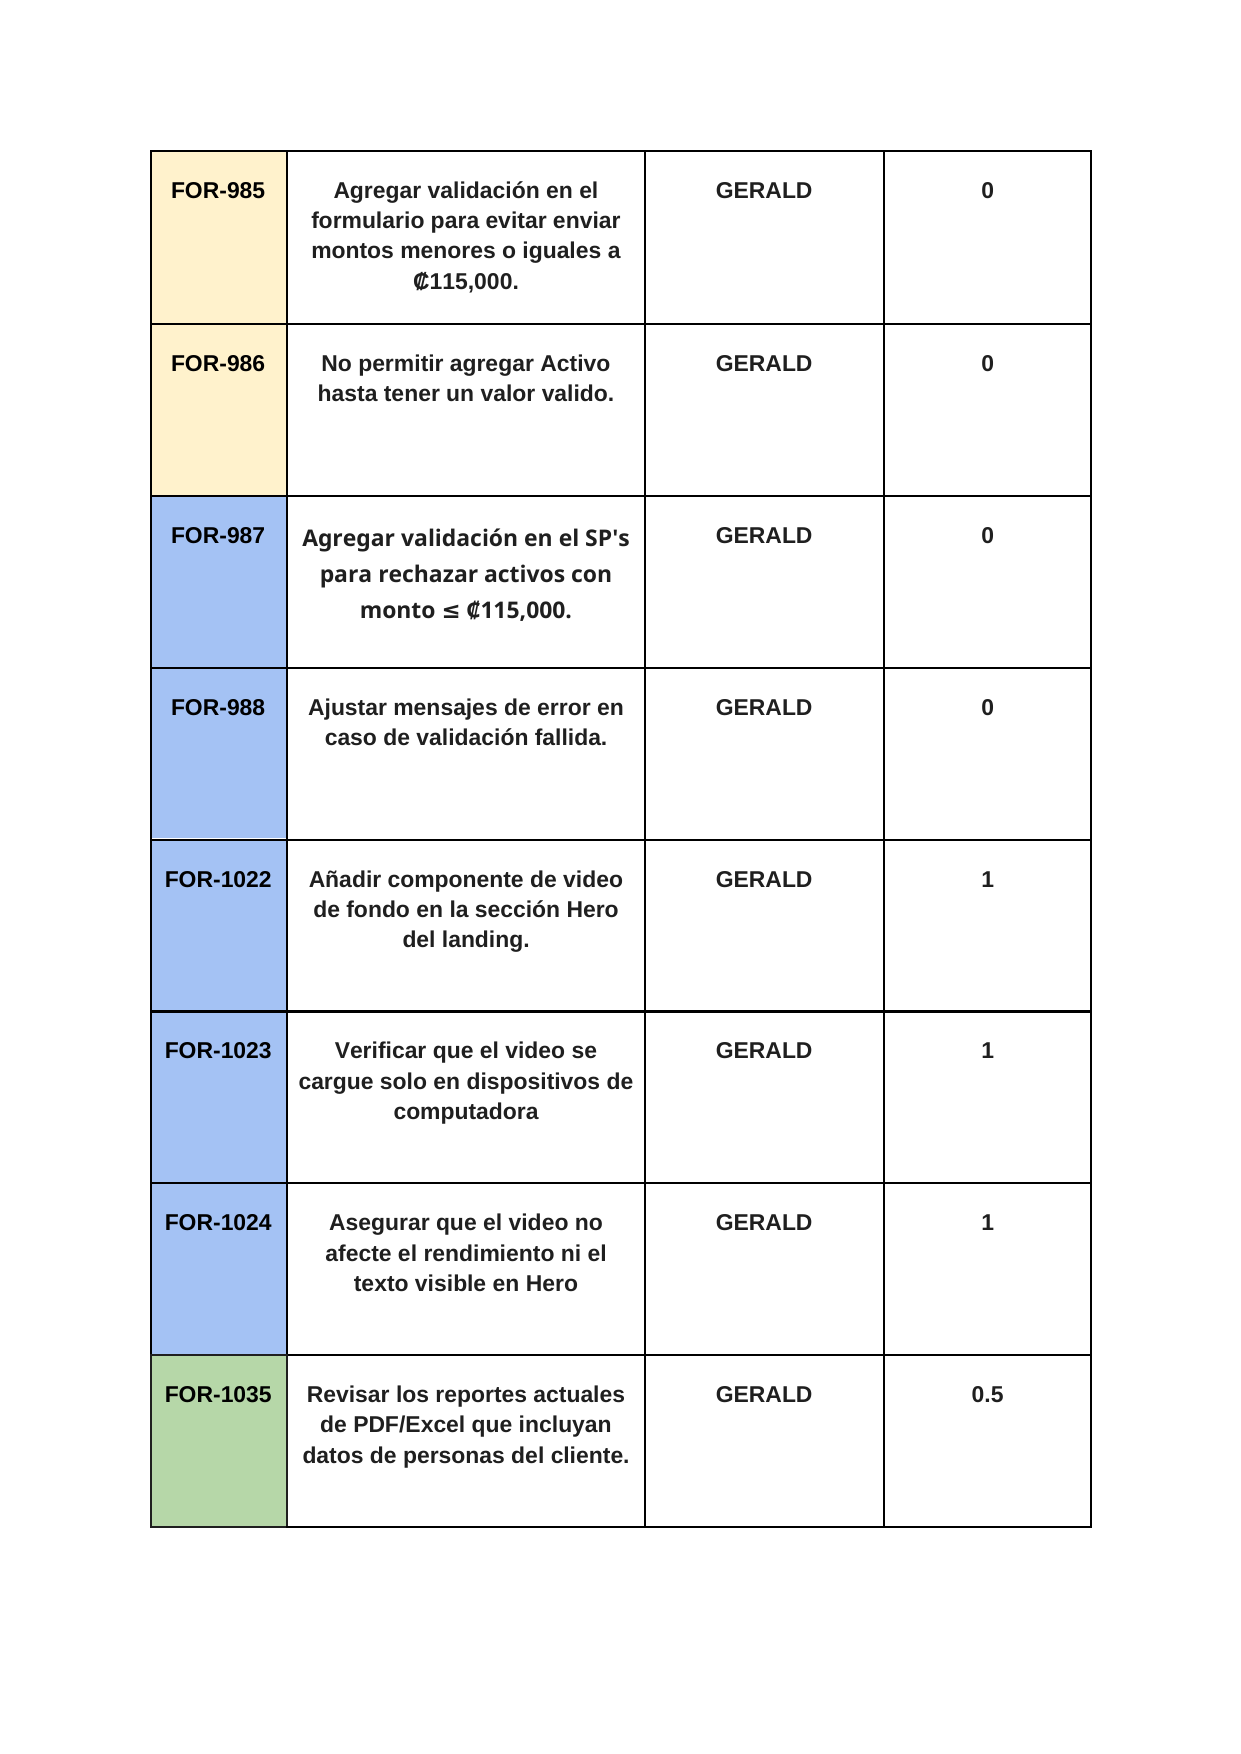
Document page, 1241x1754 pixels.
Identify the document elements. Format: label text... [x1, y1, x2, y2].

table_cell FOR-1024 [152, 1184, 286, 1354]
table_cell Revisar los reportes actuales de PDF/Excel que incluyan datos de personas del cliente. [288, 1356, 644, 1526]
table_cell 1 [885, 841, 1090, 1010]
table_cell GERALD [646, 1356, 883, 1526]
table_cell No permitir agregar Activo hasta tener un valor valido. [288, 325, 644, 495]
table_cell GERALD [646, 1013, 883, 1182]
table_cell GERALD [646, 841, 883, 1010]
table_cell Ajustar mensajes de error en caso de validación fallida. [288, 669, 644, 838]
table_cell Agregar validación en el formulario para evitar enviar montos menores o iguales a ₡115,000. [288, 152, 644, 323]
table_cell 0 [885, 152, 1090, 323]
table_cell FOR-988 [152, 669, 286, 838]
table_cell 0.5 [885, 1356, 1090, 1526]
table_cell GERALD [646, 152, 883, 323]
table_cell FOR-1022 [152, 841, 286, 1010]
table_cell GERALD [646, 669, 883, 838]
table_cell GERALD [646, 497, 883, 667]
table_cell FOR-987 [152, 497, 286, 667]
table_cell 0 [885, 325, 1090, 495]
table_cell FOR-1023 [152, 1013, 286, 1182]
table_cell Agregar validación en el SP's para rechazar activos con monto ≤ ₡115,000. [288, 497, 644, 667]
table_cell 0 [885, 497, 1090, 667]
table_cell Asegurar que el video no afecte el rendimiento ni el texto visible en Hero [288, 1184, 644, 1354]
table_cell GERALD [646, 325, 883, 495]
table_cell 1 [885, 1013, 1090, 1182]
table_cell FOR-1035 [152, 1356, 286, 1526]
table_cell FOR-985 [152, 152, 286, 323]
table_cell Añadir componente de video de fondo en la sección Hero del landing. [288, 841, 644, 1010]
table_cell Verificar que el video se cargue solo en dispositivos de computadora [288, 1013, 644, 1182]
table_cell 1 [885, 1184, 1090, 1354]
table_cell 0 [885, 669, 1090, 838]
table_cell FOR-986 [152, 325, 286, 495]
table_cell GERALD [646, 1184, 883, 1354]
